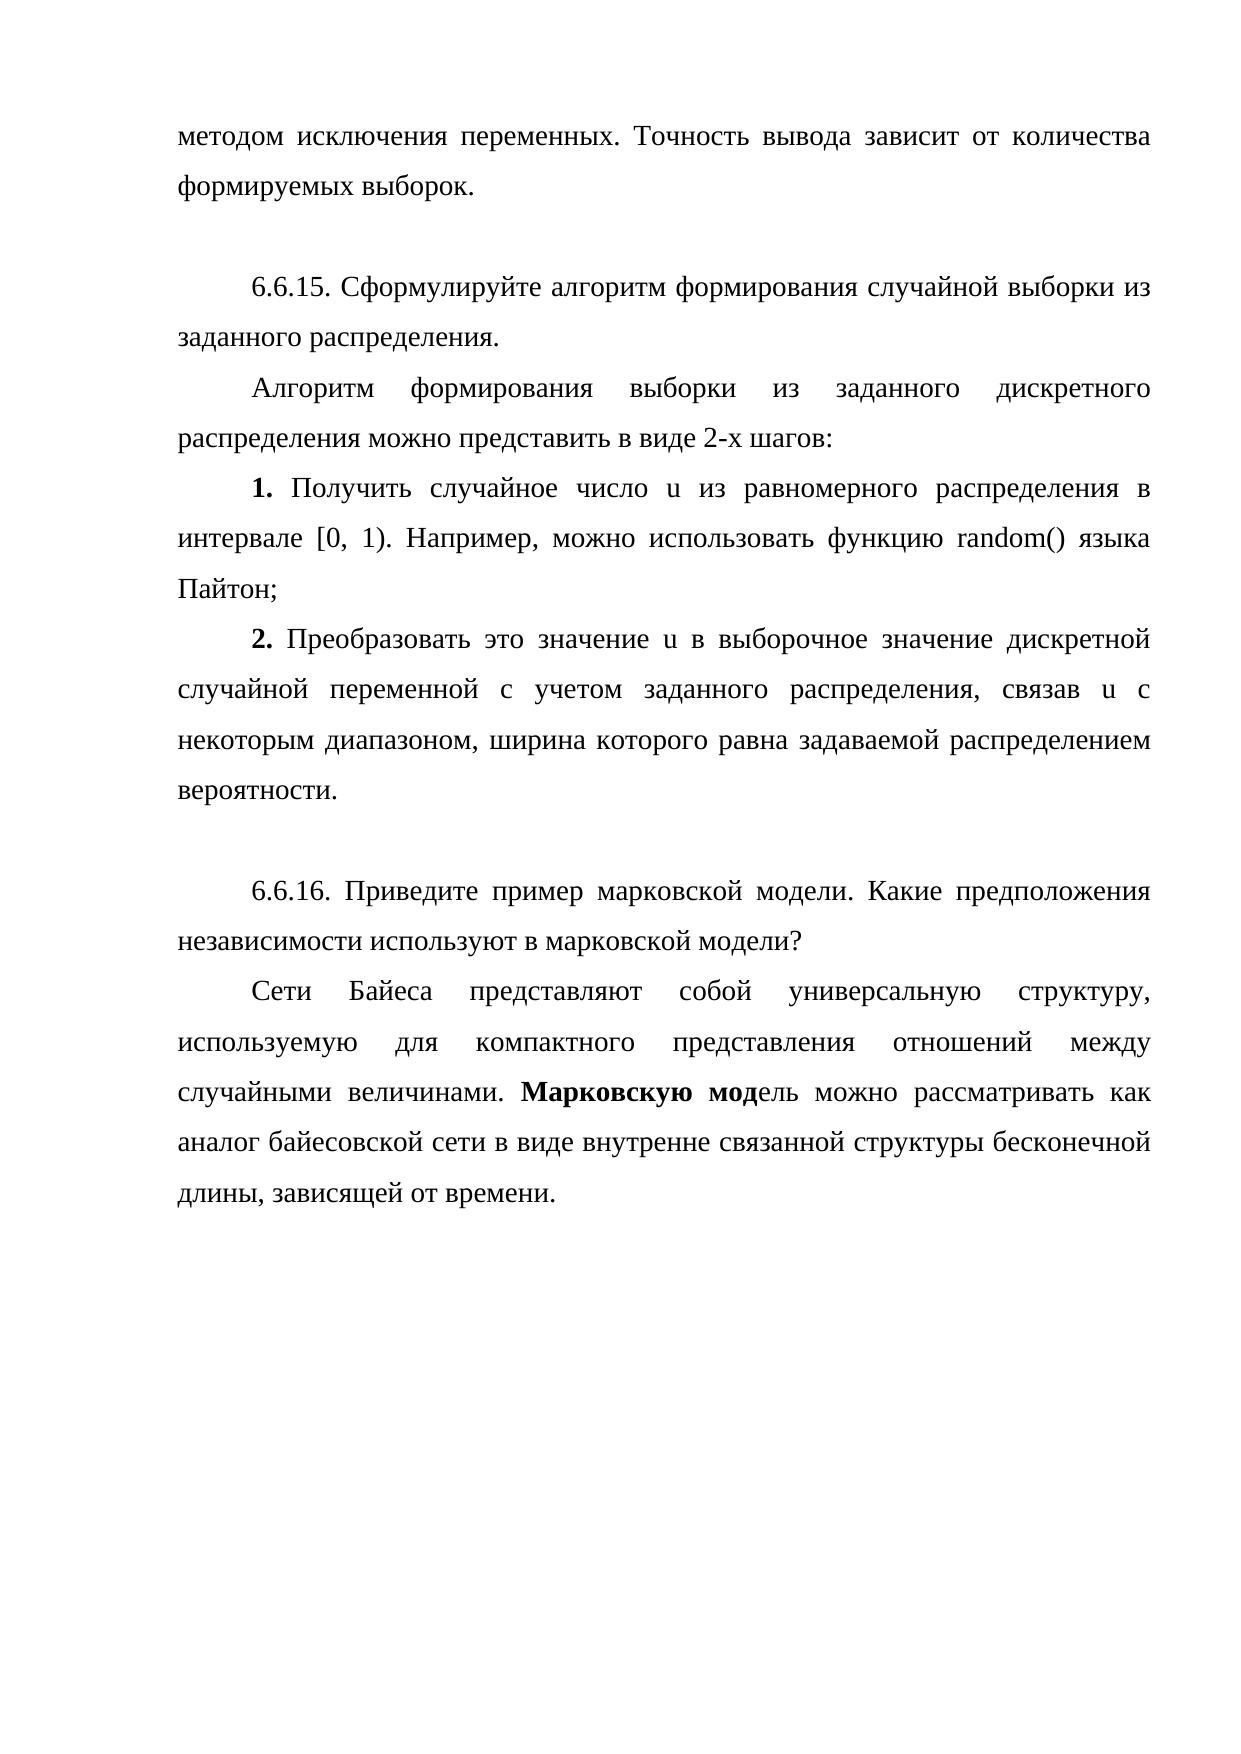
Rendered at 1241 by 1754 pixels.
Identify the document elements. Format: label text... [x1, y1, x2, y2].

text 6.6.15. Сформулируйте алгоритм формирования случайной выборки из заданного распределения. [177, 269, 1152, 353]
text 1. Получить случайное число u из равномерного распределения в интервале [0, 1). Например, можно использовать функцию random() языка Пайтон; [177, 470, 1152, 604]
text Сети Байеса представляют собой универсальную структуру, используемую для компактного представления отношений между случайными величинами. Марковскую модель можно рассматривать как аналог байесовской сети в виде внутренне связанной структуры бесконечной длины, зависящей от времени. [177, 973, 1152, 1208]
text 6.6.16. Приведите пример марковской модели. Какие предположения независимости используют в марковской модели? [177, 873, 1152, 957]
text Алгоритм формирования выборки из заданного дискретного распределения можно представить в виде 2-х шагов: [177, 370, 1152, 453]
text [177, 118, 1152, 202]
text 2. Преобразовать это значение u в выборочное значение дискретной случайной переменной с учетом заданного распределения, связав u с некоторым диапазоном, ширина которого равна задаваемой распределением вероятности. [177, 621, 1152, 806]
